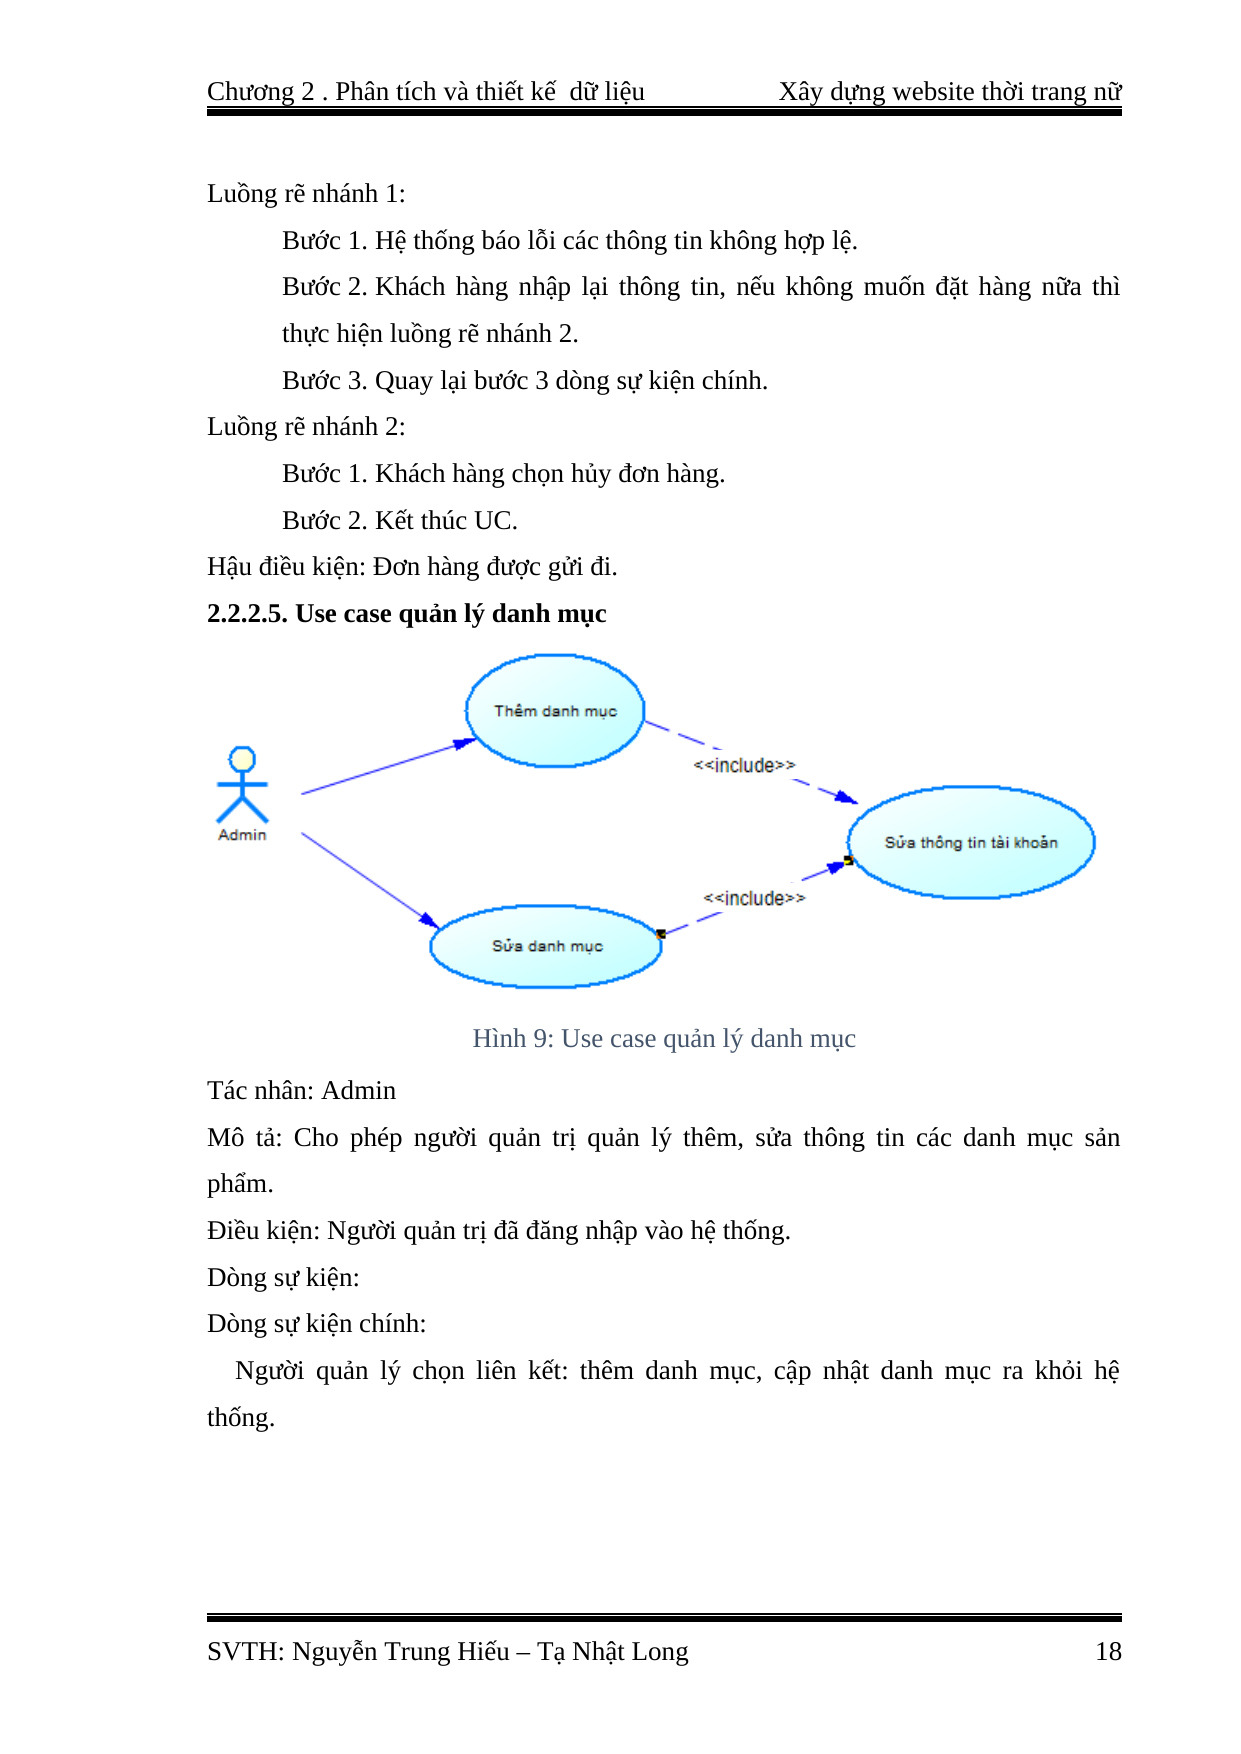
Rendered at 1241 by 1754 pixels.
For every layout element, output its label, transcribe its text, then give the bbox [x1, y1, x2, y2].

text Hậu điều kiện: Đơn hàng được gửi đi. [207, 551, 1122, 582]
text Người quản lý chọn liên kết: thêm danh mục, cập nhật danh mục ra khỏi hệ thống. [207, 1354, 1122, 1432]
text Dòng sự kiện: [207, 1261, 1122, 1292]
text Luồng rẽ nhánh 2: [207, 411, 1122, 442]
list Hệ thống báo lỗi các thông tin không hợp lệ. [282, 224, 1122, 255]
list Use case quản lý danh mục [207, 597, 1122, 628]
picture [206, 643, 1129, 1008]
list Khách hàng nhập lại thông tin, nếu không muốn đặt hàng nữa thì thực hiện luồng rẽ nhánh 2. [282, 271, 1122, 348]
text Tác nhân: Admin [207, 1074, 1122, 1105]
list Khách hàng chọn hủy đơn hàng. [282, 457, 1122, 488]
list Kết thúc UC. [282, 504, 1122, 535]
text Hình 9: Use case quản lý danh mục [207, 1022, 1122, 1053]
text Điều kiện: Người quản trị đã đăng nhập vào hệ thống. [207, 1214, 1122, 1245]
text Luồng rẽ nhánh 1: [207, 177, 1122, 208]
text Mô tả: Cho phép người quản trị quản lý thêm, sửa thông tin các danh mục sản phẩm. [207, 1121, 1122, 1198]
text Dòng sự kiện chính: [207, 1307, 1122, 1338]
list Quay lại bước 3 dòng sự kiện chính. [282, 364, 1122, 395]
